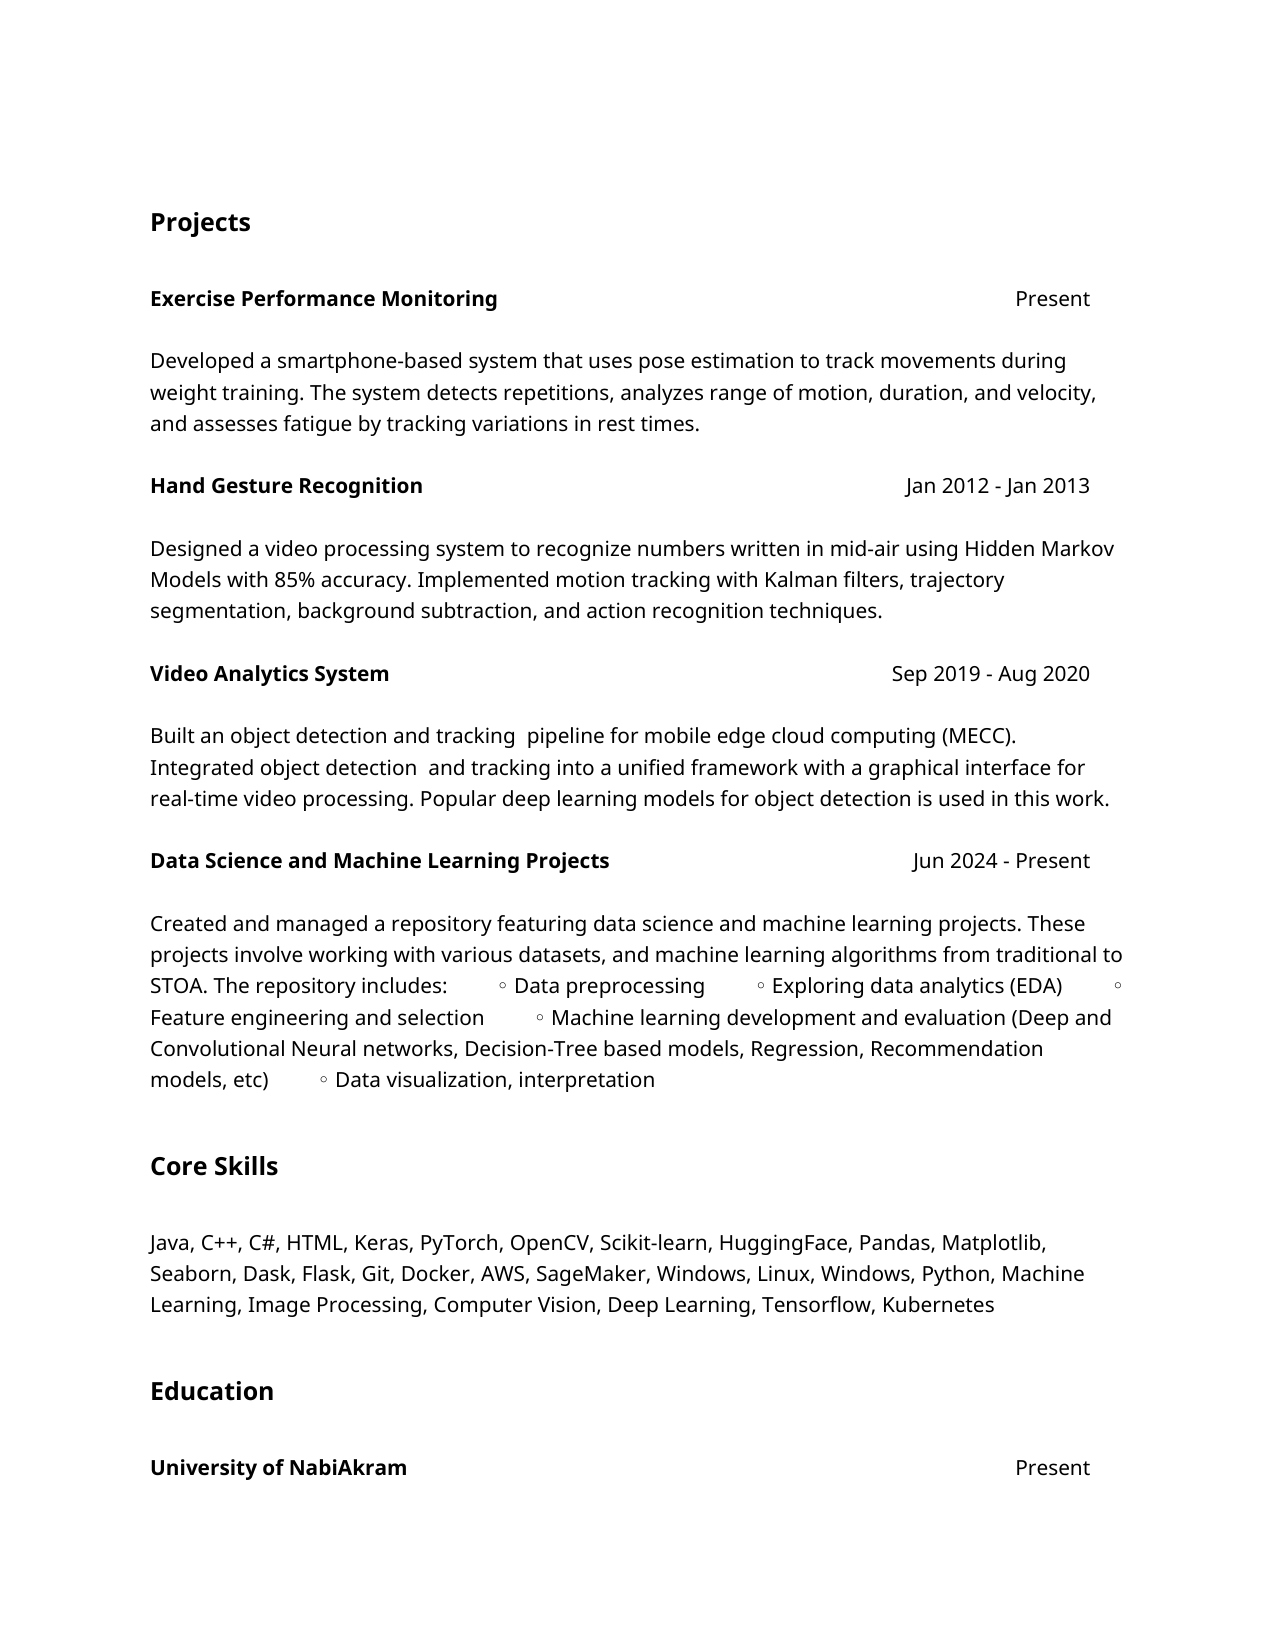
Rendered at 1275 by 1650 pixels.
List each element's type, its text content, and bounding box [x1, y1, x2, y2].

subtitle Education [150, 1375, 1125, 1406]
subtitle Core Skills [150, 1150, 1125, 1181]
text University of NabiAkram Present [150, 1450, 1125, 1481]
text Exercise Performance Monitoring Present [150, 281, 1125, 312]
text Created and managed a repository featuring data science and machine learning projects. These projects involve working with various datasets, and machine learning algorithms from traditional to STOA. The repository includes: ◦ Data preprocessing ◦ Exploring data analytics (EDA) ◦ Feature engineering and selection ◦ Machine learning development and evaluation (Deep and Convolutional Neural networks, Decision-Tree based models, Regression, Recommendation models, etc) ◦ Data visualization, interpretation [150, 906, 1125, 1094]
subtitle Projects [150, 206, 1125, 237]
text Developed a smartphone-based system that uses pose estimation to track movements during weight training. The system detects repetitions, analyzes range of motion, duration, and velocity, and assesses fatigue by tracking variations in rest times. [150, 344, 1125, 437]
text Designed a video processing system to recognize numbers written in mid-air using Hidden Markov Models with 85% accuracy. Implemented motion tracking with Kalman filters, trajectory segmentation, background subtraction, and action recognition techniques. [150, 531, 1125, 625]
text Data Science and Machine Learning Projects Jun 2024 - Present [150, 844, 1125, 875]
text Video Analytics System Sep 2019 - Aug 2020 [150, 656, 1125, 687]
text Hand Gesture Recognition Jan 2012 - Jan 2013 [150, 469, 1125, 500]
text Java, C++, C#, HTML, Keras, PyTorch, OpenCV, Scikit-learn, HuggingFace, Pandas, Matplotlib, Seaborn, Dask, Flask, Git, Docker, AWS, SageMaker, Windows, Linux, Windows, Python, Machine Learning, Image Processing, Computer Vision, Deep Learning, Tensorflow, Kubernetes [150, 1225, 1125, 1319]
text Built an object detection and tracking pipeline for mobile edge cloud computing (MECC). Integrated object detection and tracking into a unified framework with a graphical interface for real-time video processing. Popular deep learning models for object detection is used in this work. [150, 719, 1125, 812]
